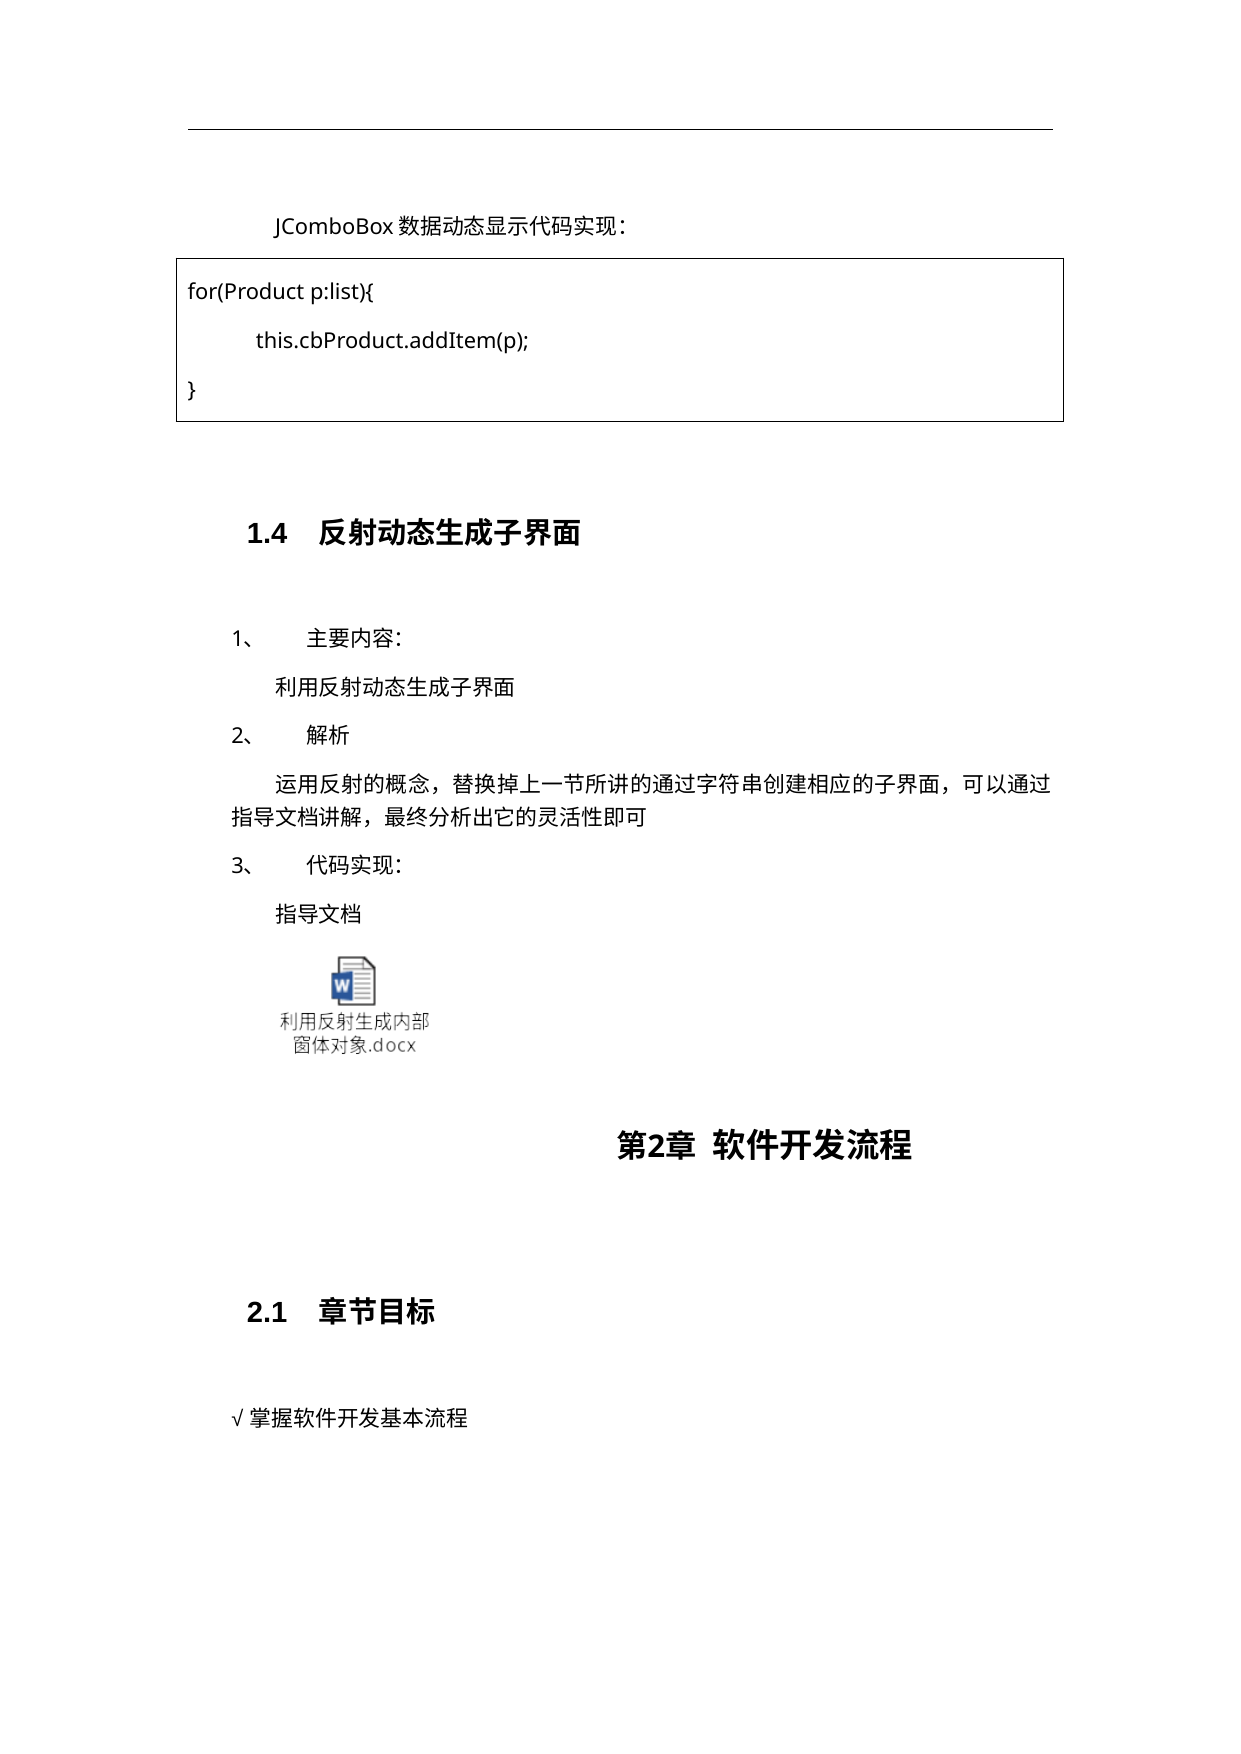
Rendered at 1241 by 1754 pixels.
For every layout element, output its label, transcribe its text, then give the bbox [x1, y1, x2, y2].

text 运用反射的概念，替换掉上一节所讲的通过字符串创建相应的子界面，可以通过指导文档讲解，最终分析出它的灵活性即可 [231, 767, 1053, 832]
subtitle 章节目标 [247, 1278, 1053, 1343]
subtitle 软件开发流程 [659, 1111, 1053, 1176]
list 主要内容： [231, 620, 1053, 653]
list 解析 [231, 718, 1053, 750]
text 利用反射动态生成子界面 [231, 669, 1053, 702]
list 代码实现： [231, 848, 1053, 880]
subtitle 反射动态生成子界面 [247, 498, 1053, 563]
text JComboBox数据动态显示代码实现： [231, 209, 1053, 241]
text √ 掌握软件开发基本流程 [187, 1400, 1053, 1433]
table_header for(Product p:list){ this.cbProduct.addItem(p); } [177, 259, 1063, 421]
text 指导文档 [231, 897, 1053, 929]
